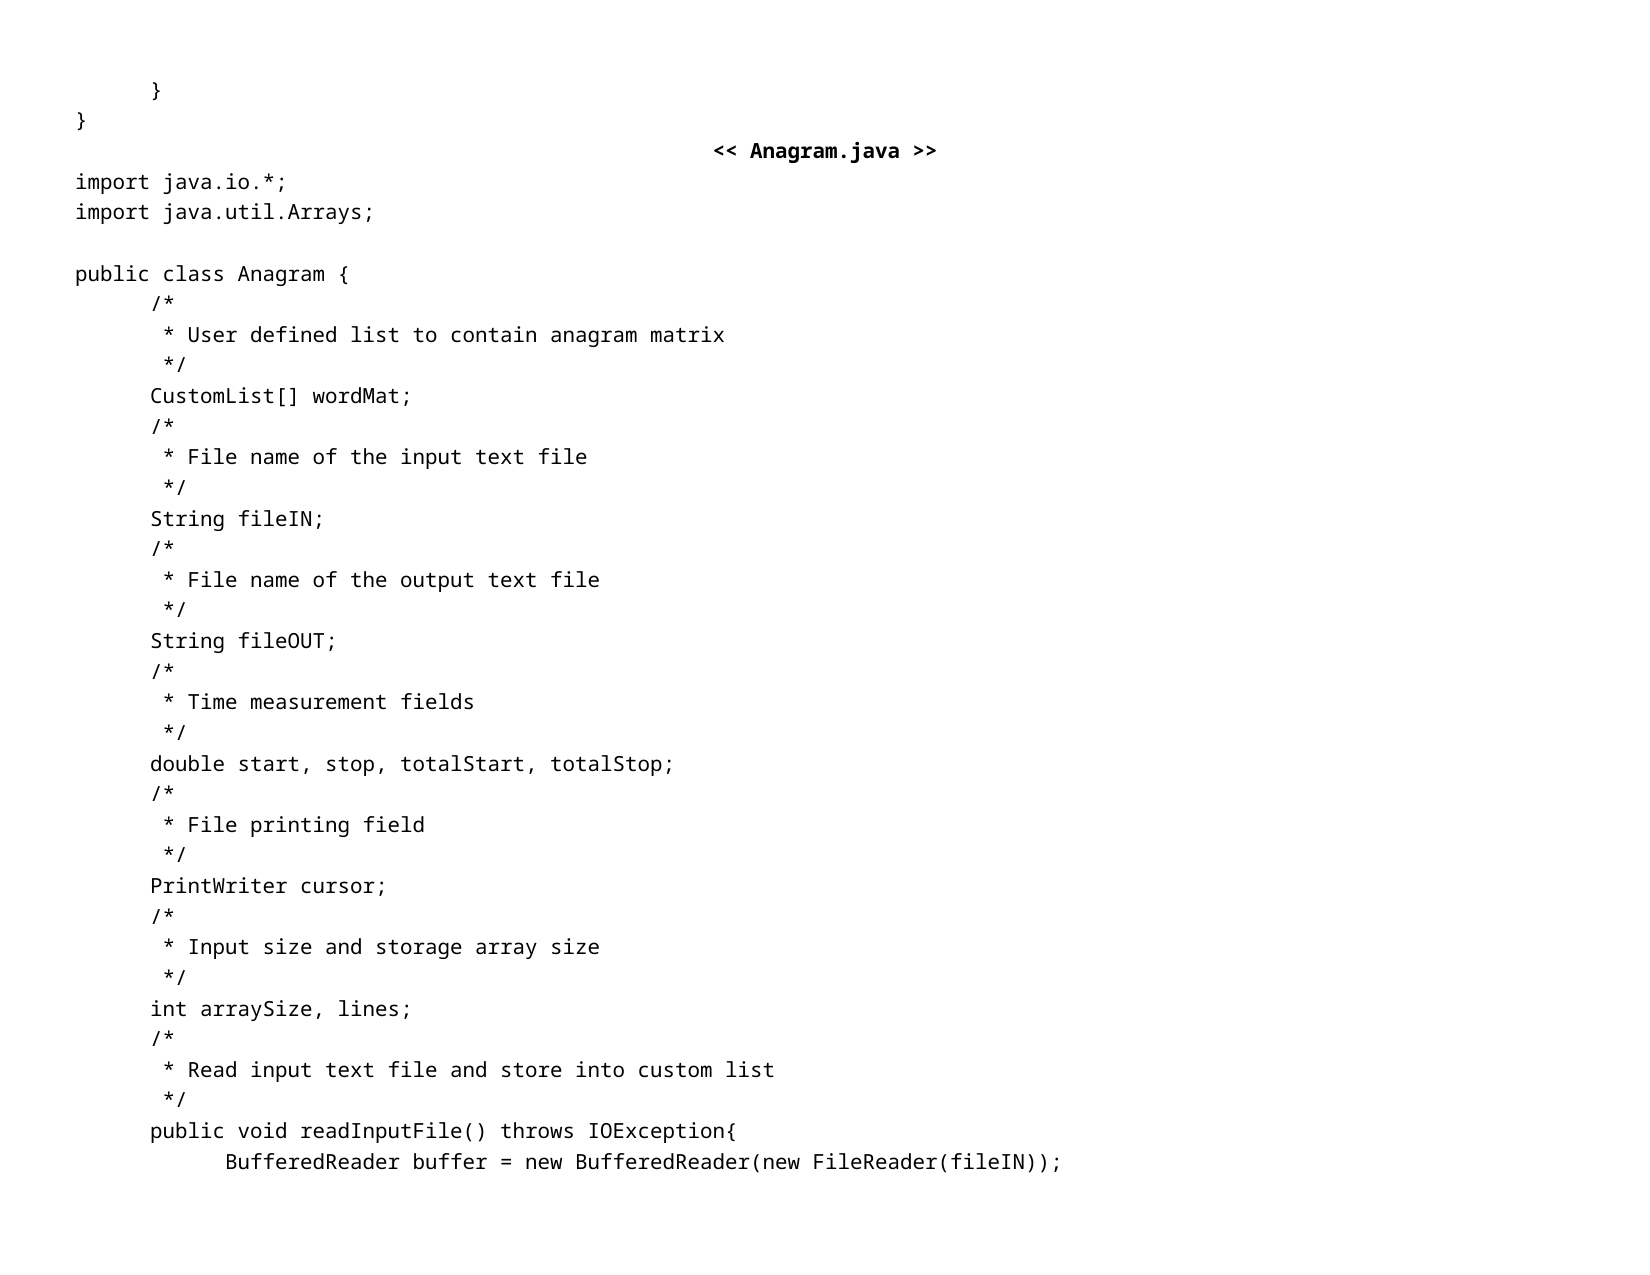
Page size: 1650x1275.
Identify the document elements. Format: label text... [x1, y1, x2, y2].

text << Anagram.java >> [75, 136, 1575, 165]
text /* [75, 412, 1575, 440]
text } [75, 75, 1575, 103]
text * User defined list to contain anagram matrix [75, 320, 1575, 348]
text */ [75, 596, 1575, 624]
text /* [75, 902, 1575, 930]
text double start, stop, totalStart, totalStop; [75, 749, 1575, 777]
text */ [75, 1086, 1575, 1114]
text * Input size and storage array size [75, 932, 1575, 961]
text /* [75, 1024, 1575, 1053]
text */ [75, 351, 1575, 379]
text * File name of the output text file [75, 565, 1575, 593]
text import java.io.*; [75, 167, 1575, 195]
text PrintWriter cursor; [75, 871, 1575, 900]
text } [75, 106, 1575, 134]
text */ [75, 963, 1575, 992]
text * File printing field [75, 810, 1575, 838]
text /* [75, 779, 1575, 808]
text /* [75, 534, 1575, 563]
text /* [75, 657, 1575, 685]
text */ [75, 841, 1575, 869]
text public void readInputFile() throws IOException{ [75, 1116, 1575, 1145]
text */ [75, 718, 1575, 747]
text String fileIN; [75, 504, 1575, 532]
text * Read input text file and store into custom list [75, 1055, 1575, 1083]
text * Time measurement fields [75, 687, 1575, 716]
text */ [75, 473, 1575, 502]
text /* [75, 289, 1575, 318]
text BufferedReader buffer = new BufferedReader(new FileReader(fileIN)); [75, 1147, 1575, 1175]
text * File name of the input text file [75, 442, 1575, 471]
text import java.util.Arrays; [75, 197, 1575, 226]
text public class Anagram { [75, 259, 1575, 287]
text int arraySize, lines; [75, 994, 1575, 1022]
text CustomList[] wordMat; [75, 381, 1575, 410]
text String fileOUT; [75, 626, 1575, 655]
